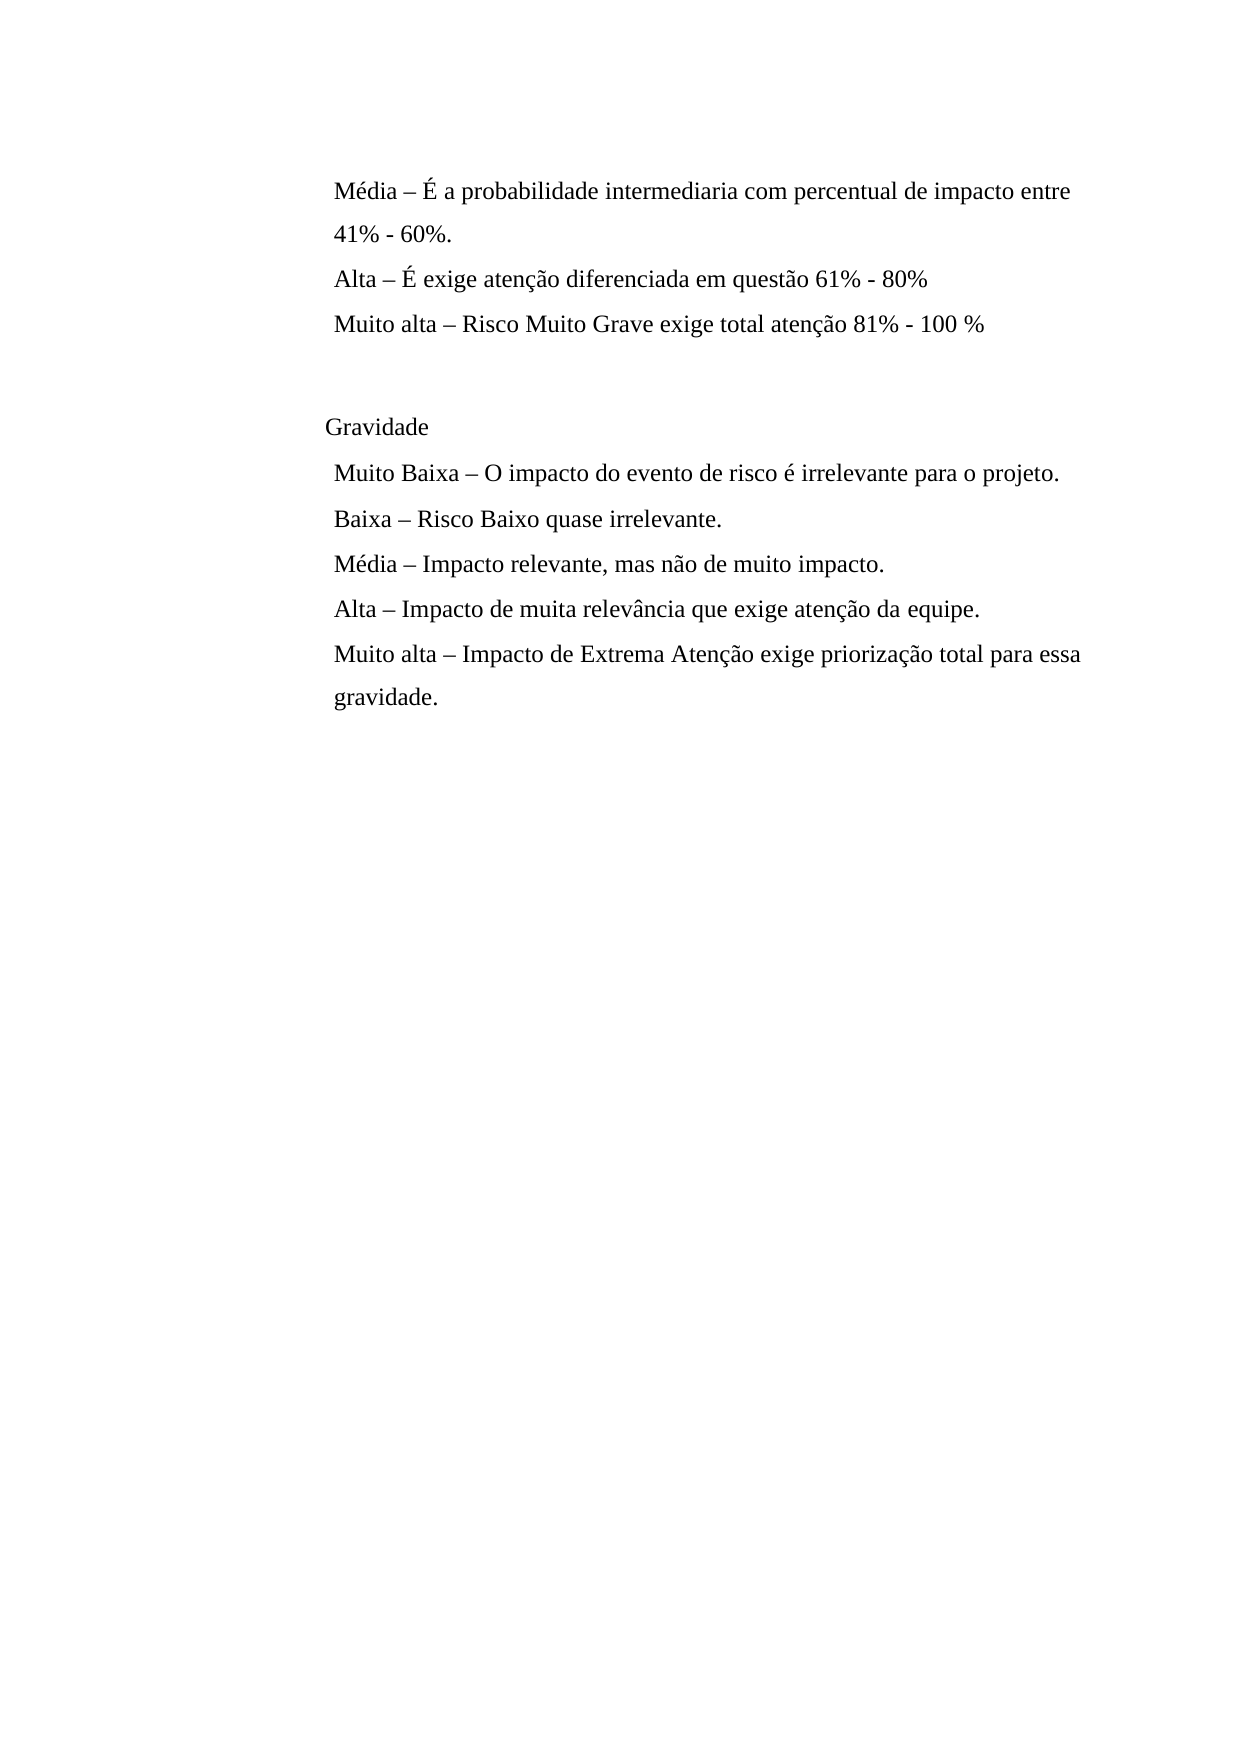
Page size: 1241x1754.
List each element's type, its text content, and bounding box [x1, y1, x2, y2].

list Baixa – Risco Baixo quase irrelevante. [296, 504, 1228, 533]
list Gravidade [325, 412, 1228, 441]
list Muito alta – Impacto de Extrema Atenção exige priorização total para essa gravidade. [296, 639, 1099, 711]
list Alta – É exige atenção diferenciada em questão 61% - 80% [296, 264, 1228, 293]
list Muito Baixa – O impacto do evento de risco é irrelevante para o projeto. [296, 458, 1228, 487]
list Média – Impacto relevante, mas não de muito impacto. [296, 549, 1228, 578]
list Alta – Impacto de muita relevância que exige atenção da equipe. [296, 594, 1228, 623]
list Média – É a probabilidade intermediaria com percentual de impacto entre 41% - 60%. [296, 176, 1098, 248]
list Muito alta – Risco Muito Grave exige total atenção 81% - 100 % [296, 309, 1228, 338]
